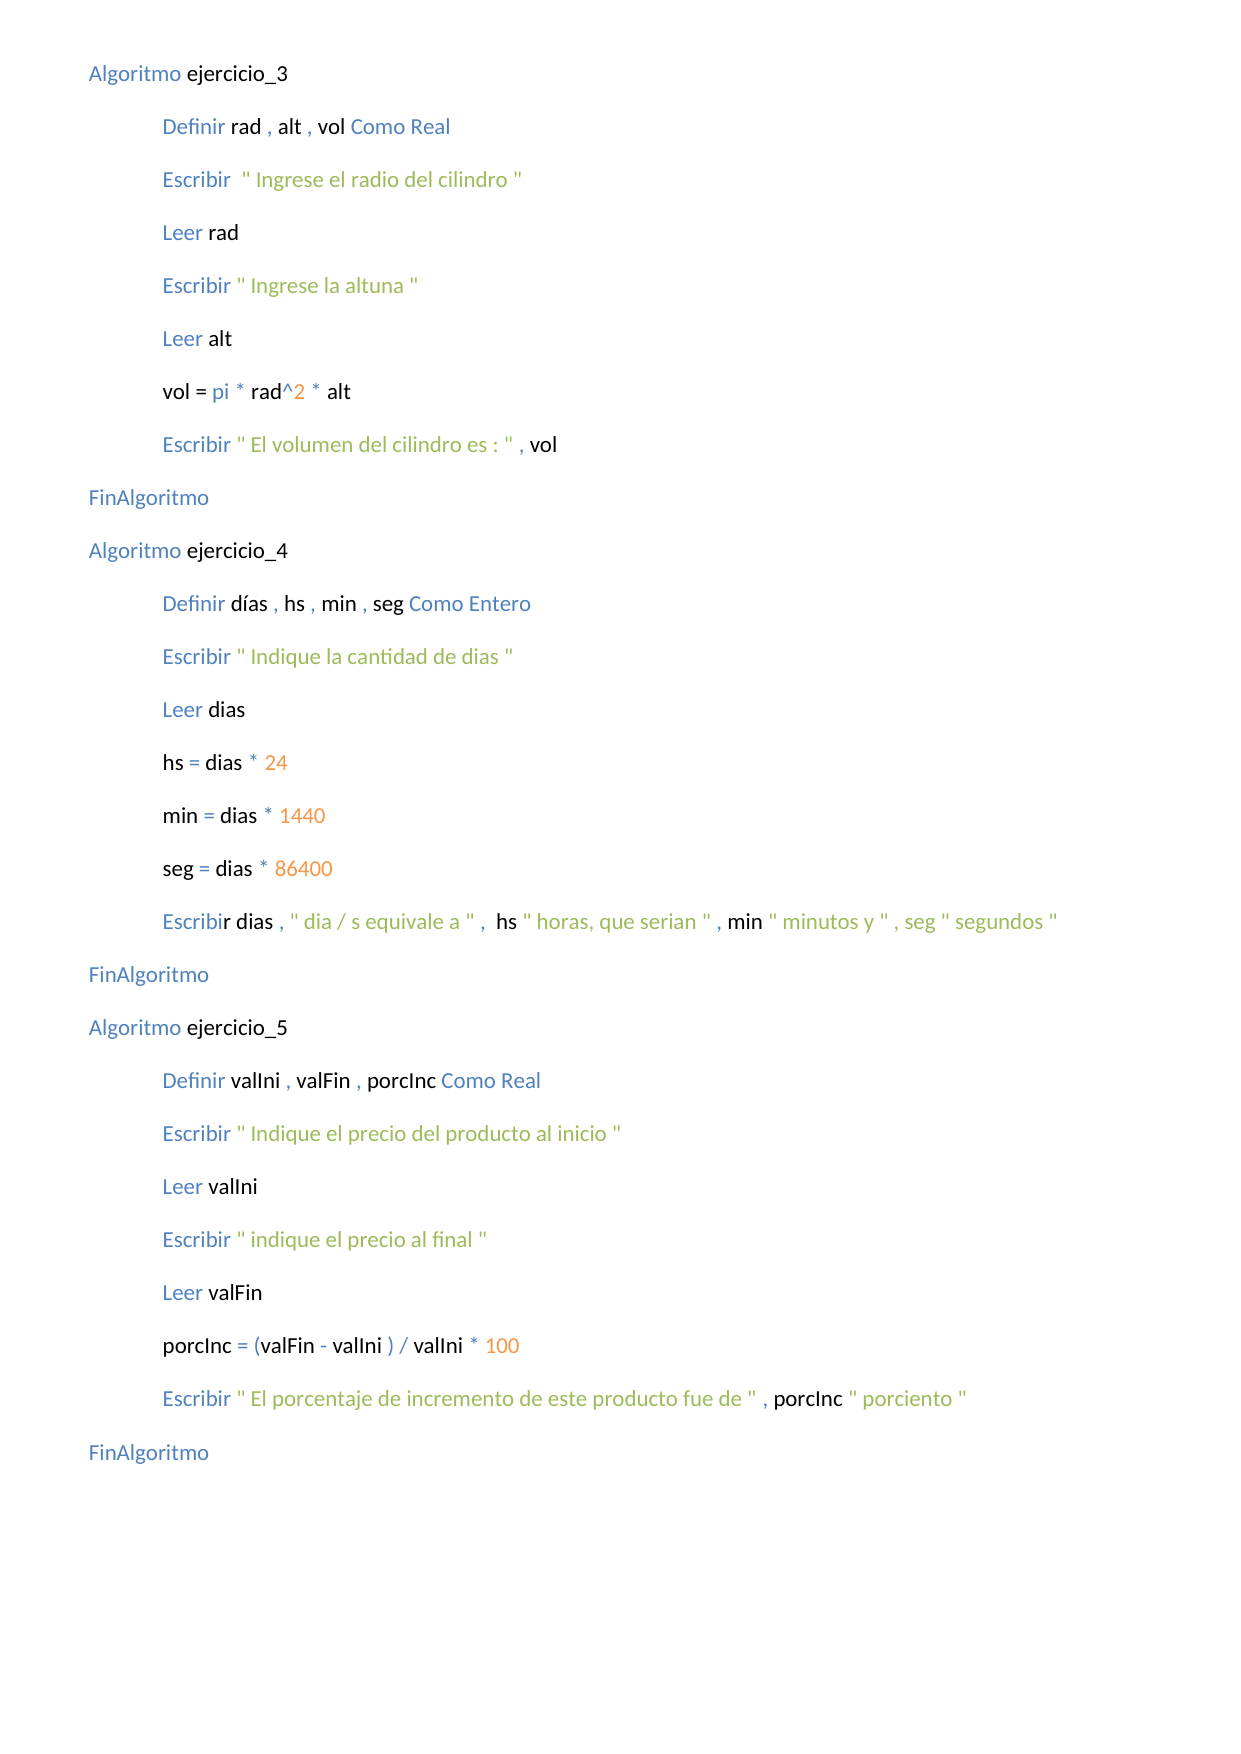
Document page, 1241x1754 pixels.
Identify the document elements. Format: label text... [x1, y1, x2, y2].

text FinAlgoritmo [89, 483, 1152, 511]
text Escribir " Indique el precio del producto al inicio " [89, 1119, 1152, 1147]
text Definir valIni , valFin , porcInc Como Real [89, 1066, 1152, 1094]
text Escribir " indique el precio al final " [89, 1226, 1152, 1253]
text FinAlgoritmo [89, 960, 1152, 988]
text Leer dias [89, 695, 1152, 723]
text Escribir " Indique la cantidad de dias " [89, 642, 1152, 670]
text Escribir " Ingrese el radio del cilindro " [89, 165, 1152, 193]
text min = dias * 1440 [89, 801, 1152, 829]
text Leer alt [89, 324, 1152, 352]
text Definir días , hs , min , seg Como Entero [89, 589, 1152, 617]
text Definir rad , alt , vol Como Real [89, 112, 1152, 140]
text Escribir " El porcentaje de incremento de este producto fue de " , porcInc " porciento " [89, 1384, 1152, 1413]
text Leer rad [89, 218, 1152, 246]
text hs = dias * 24 [89, 748, 1152, 776]
text Algoritmo ejercicio_3 [89, 59, 1152, 87]
text vol = pi * rad^2 * alt [89, 377, 1152, 405]
text Escribir " El volumen del cilindro es : " , vol [89, 430, 1152, 458]
text seg = dias * 86400 [89, 854, 1152, 882]
text Escribir " Ingrese la altuna " [89, 271, 1152, 299]
text Leer valFin [89, 1278, 1152, 1307]
text Escribir dias , " dia / s equivale a " , hs " horas, que serian " , min " minutos y " , seg " segundos " [89, 907, 1152, 935]
text Algoritmo ejercicio_5 [89, 1013, 1152, 1041]
text Leer valIni [89, 1172, 1152, 1201]
text Algoritmo ejercicio_4 [89, 536, 1152, 564]
text porcInc = (valFin - valIni ) / valIni * 100 [89, 1332, 1152, 1359]
text FinAlgoritmo [89, 1438, 1152, 1466]
